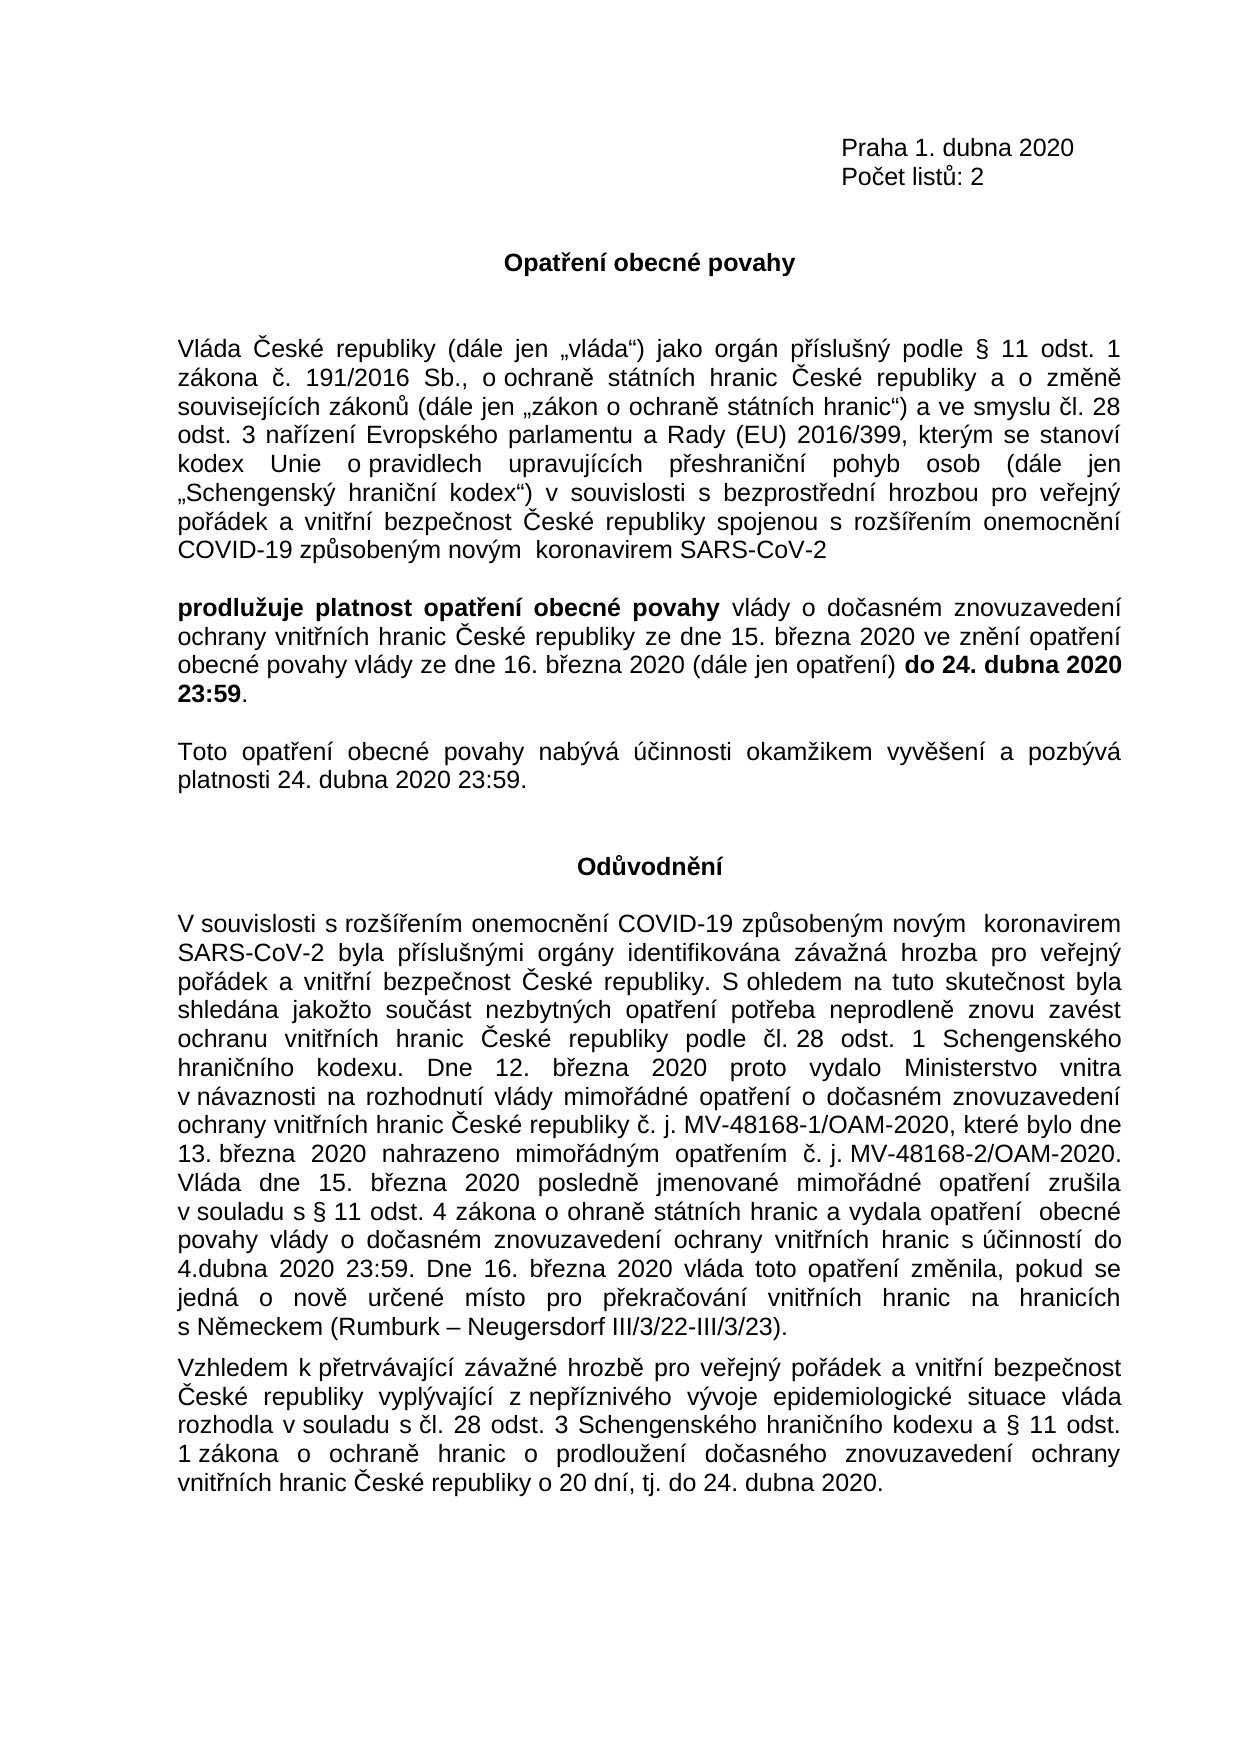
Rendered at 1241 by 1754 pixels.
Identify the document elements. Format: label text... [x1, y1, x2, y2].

text Opatření obecné povahy [177, 248, 1122, 277]
text Praha 1. dubna 2020 [177, 133, 1122, 162]
text prodlužuje platnost opatření obecné povahy vlády o dočasném znovuzavedení ochrany vnitřních hranic České republiky ze dne 15. března 2020 ve znění opatření obecné povahy vlády ze dne 16. března 2020 (dále jen opatření) do 24. dubna 2020 23:59. [177, 593, 1122, 708]
text Počet listů: 2 [767, 162, 1122, 190]
text Odůvodnění [177, 852, 1122, 880]
text V souvislosti s rozšířením onemocnění COVID-19 způsobeným novým koronavirem SARS-CoV-2 byla příslušnými orgány identifikována závažná hrozba pro veřejný pořádek a vnitřní bezpečnost České republiky. S ohledem na tuto skutečnost byla shledána jakožto součást nezbytných opatření potřeba neprodleně znovu zavést ochranu vnitřních hranic České republiky podle čl. 28 odst. 1 Schengenského hraničního kodexu. Dne 12. března 2020 proto vydalo Ministerstvo vnitra v návaznosti na rozhodnutí vlády mimořádné opatření o dočasném znovuzavedení ochrany vnitřních hranic České republiky č. j. MV-48168-1/OAM-2020, které bylo dne 13. března 2020 nahrazeno mimořádným opatřením č. j. MV-48168-2/OAM-2020. Vláda dne 15. března 2020 posledně jmenované mimořádné opatření zrušila v souladu s § 11 odst. 4 zákona o ohraně státních hranic a vydala opatření obecné povahy vlády o dočasném znovuzavedení ochrany vnitřních hranic s účinností do 4.dubna 2020 23:59. Dne 16. března 2020 vláda toto opatření změnila, pokud se jedná o nově určené místo pro překračování vnitřních hranic na hranicích s Německem (Rumburk – Neugersdorf III/3/22-III/3/23). [177, 909, 1122, 1340]
text Vláda České republiky (dále jen „vláda“) jako orgán příslušný podle § 11 odst. 1 zákona č. 191/2016 Sb., o ochraně státních hranic České republiky a o změně souvisejících zákonů (dále jen „zákon o ochraně státních hranic“) a ve smyslu čl. 28 odst. 3 nařízení Evropského parlamentu a Rady (EU) 2016/399, kterým se stanoví kodex Unie o pravidlech upravujících přeshraniční pohyb osob (dále jen „Schengenský hraniční kodex“) v souvislosti s bezprostřední hrozbou pro veřejný pořádek a vnitřní bezpečnost České republiky spojenou s rozšířením onemocnění COVID-19 způsobeným novým koronavirem SARS-CoV-2 [177, 334, 1122, 564]
text Toto opatření obecné povahy nabývá účinnosti okamžikem vyvěšení a pozbývá platnosti 24. dubna 2020 23:59. [177, 737, 1122, 794]
text Vzhledem k přetrvávající závažné hrozbě pro veřejný pořádek a vnitřní bezpečnost České republiky vyplývající z nepříznivého vývoje epidemiologické situace vláda rozhodla v souladu s čl. 28 odst. 3 Schengenského hraničního kodexu a § 11 odst. 1 zákona o ochraně hranic o prodloužení dočasného znovuzavedení ochrany vnitřních hranic České republiky o 20 dní, tj. do 24. dubna 2020. [177, 1353, 1122, 1497]
